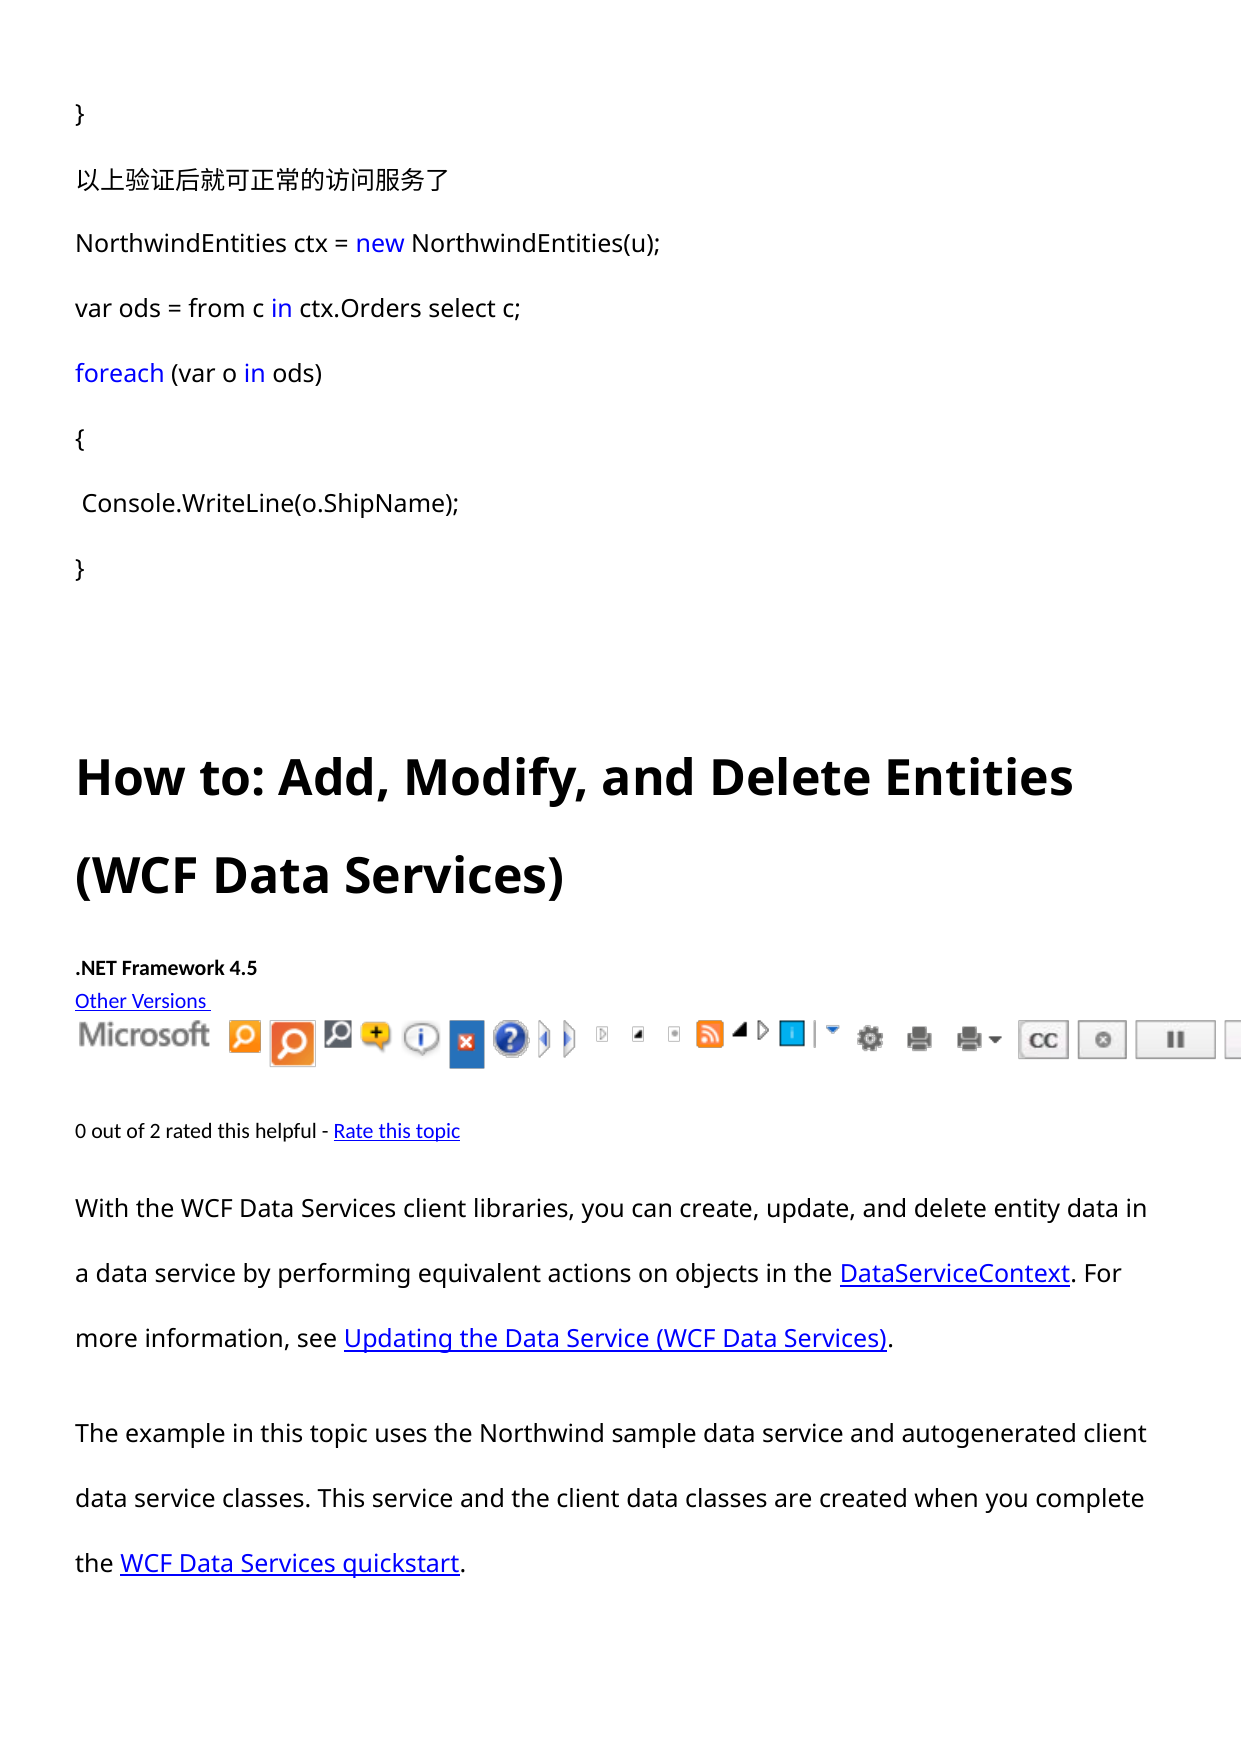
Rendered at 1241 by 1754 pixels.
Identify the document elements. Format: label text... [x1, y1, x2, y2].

text NorthwindEntities ctx = new NorthwindEntities(u); [75, 211, 1165, 276]
picture [75, 1016, 1241, 1099]
text Console.WriteLine(o.ShipName); [75, 471, 1165, 536]
text foreach (var o in ods) [75, 341, 1165, 406]
subtitle How to: Add, Modify, and Delete Entities (WCF Data Services) [75, 727, 1165, 922]
text { [75, 406, 1165, 471]
text 0 out of 2 rated this helpful - Rate this topic [75, 1114, 1165, 1147]
text var ods = from c in ctx.Orders select c; [75, 276, 1165, 341]
text } [75, 81, 1165, 146]
text With the WCF Data Services client libraries, you can create, update, and delete entity data in a data service by performing equivalent actions on objects in the DataServiceContext. For more information, see Updating the Data Service (WCF Data Services). [75, 1176, 1165, 1371]
text .NET Framework 4.5 [75, 952, 1165, 984]
text 以上验证后就可正常的访问服务了 [75, 146, 1165, 211]
text } [75, 536, 1165, 601]
text Other Versions [75, 984, 1165, 1016]
text The example in this topic uses the Northwind sample data service and autogenerated client data service classes. This service and the client data classes are created when you complete the WCF Data Services quickstart. [75, 1400, 1165, 1595]
